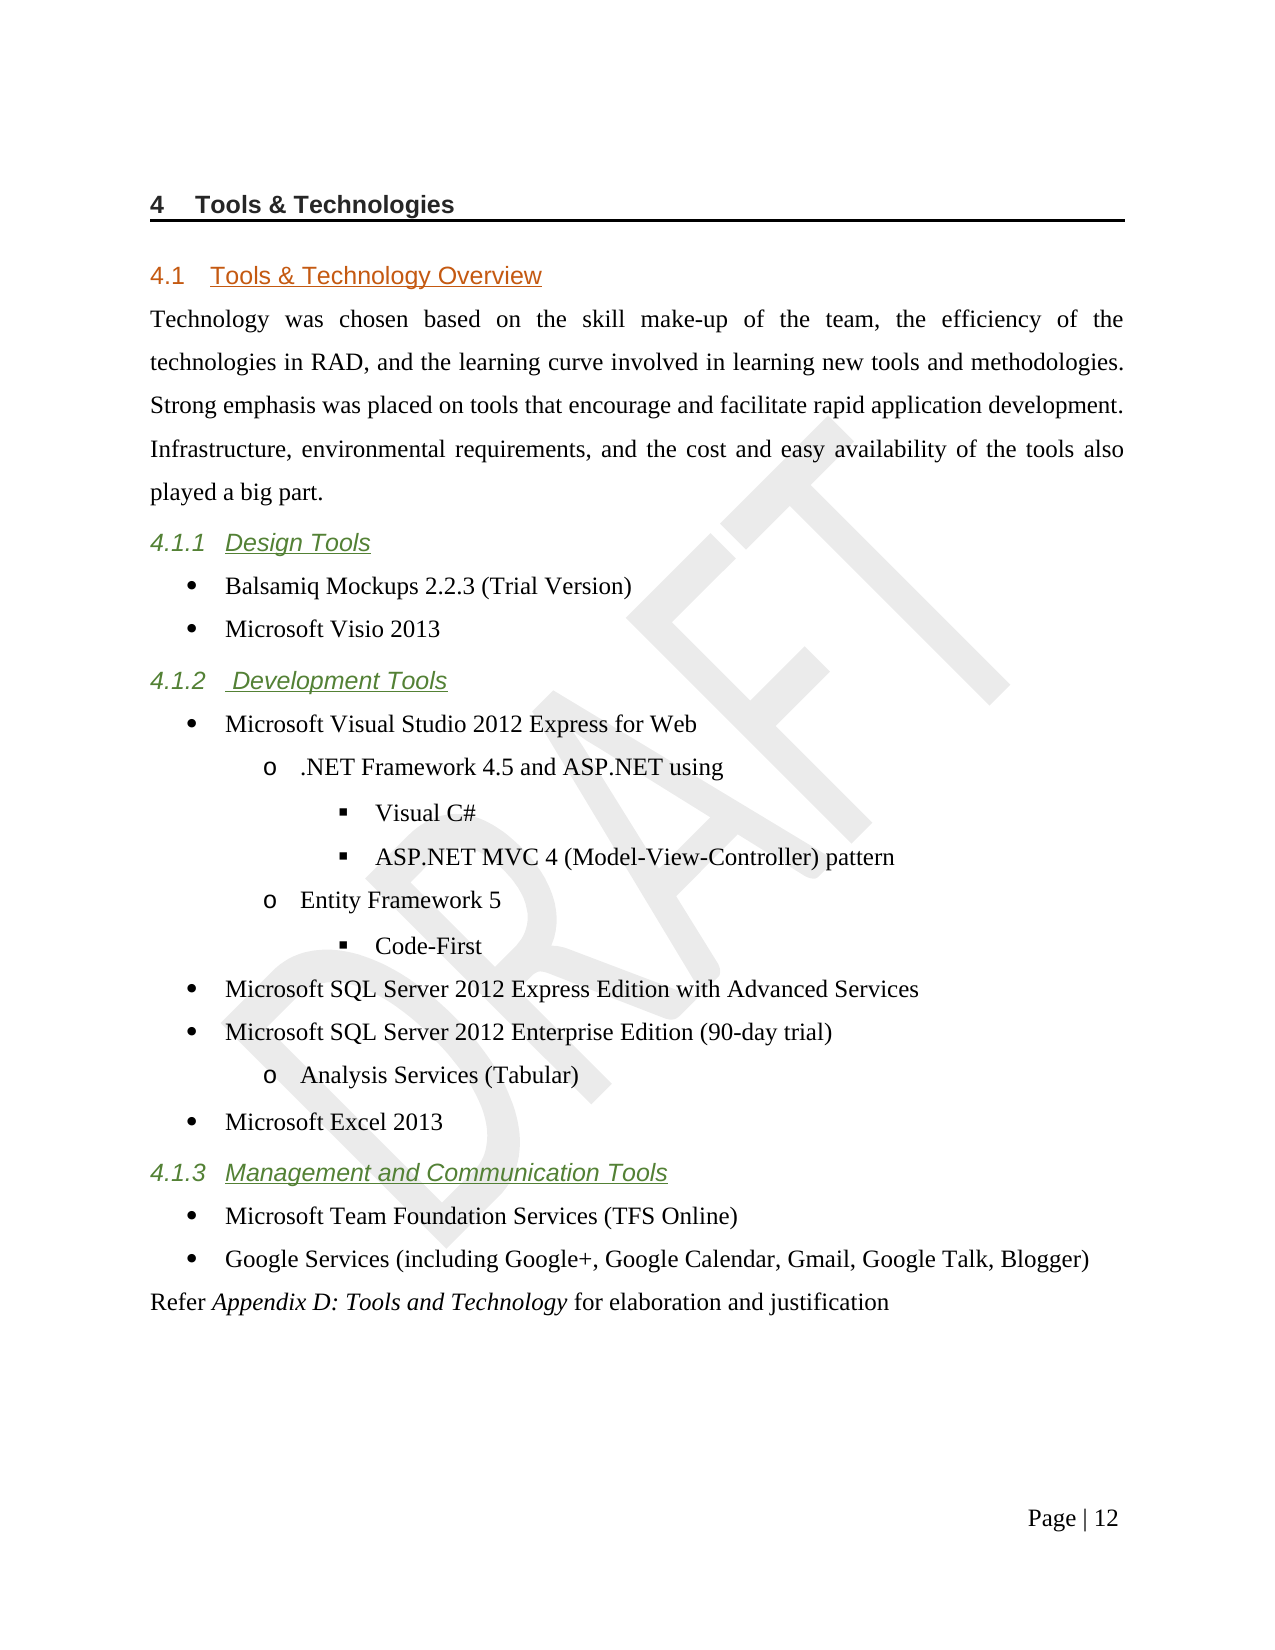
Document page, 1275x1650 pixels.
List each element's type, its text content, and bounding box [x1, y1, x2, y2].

list Analysis Services (Tabular) [262, 1060, 1125, 1091]
list Microsoft SQL Server 2012 Enterprise Edition (90-day trial) [187, 1017, 1125, 1046]
list Entity Framework 5 [262, 885, 1125, 916]
text Technology was chosen based on the skill make-up of the team, the efficiency of the technologies in RAD, and the learning curve involved in learning new tools and methodologies. Strong emphasis was placed on tools that encourage and facilitate rapid application development. Infrastructure, environmental requirements, and the cost and easy availability of the tools also played a big part. [150, 304, 1125, 506]
list Microsoft Visual Studio 2012 Express for Web [187, 709, 1125, 738]
list Balsamiq Mockups 2.2.3 (Trial Version) [187, 571, 1125, 600]
list Refer Appendix D: Tools and Technology for elaboration and justification [150, 1287, 1125, 1316]
subtitle Tools & Technology Overview [150, 261, 1125, 290]
list Microsoft Team Foundation Services (TFS Online) [187, 1201, 1125, 1230]
list Microsoft Excel 2013 [187, 1107, 1125, 1135]
subtitle Management and Communication Tools [150, 1158, 1125, 1187]
list Code-First [337, 931, 1125, 960]
list ASP.NET MVC 4 (Model-View-Controller) pattern [337, 842, 1125, 870]
list Visual C# [337, 798, 1125, 827]
list .NET Framework 4.5 and ASP.NET using [262, 752, 1125, 783]
subtitle Development Tools [150, 666, 1125, 695]
list Microsoft SQL Server 2012 Express Edition with Advanced Services [187, 974, 1125, 1003]
list Microsoft Visio 2013 [187, 614, 1125, 643]
subtitle Design Tools [150, 528, 1125, 557]
list Google Services (including Google+, Google Calendar, Gmail, Google Talk, Blogger) [187, 1244, 1125, 1273]
subtitle Tools & Technologies [150, 190, 1125, 219]
